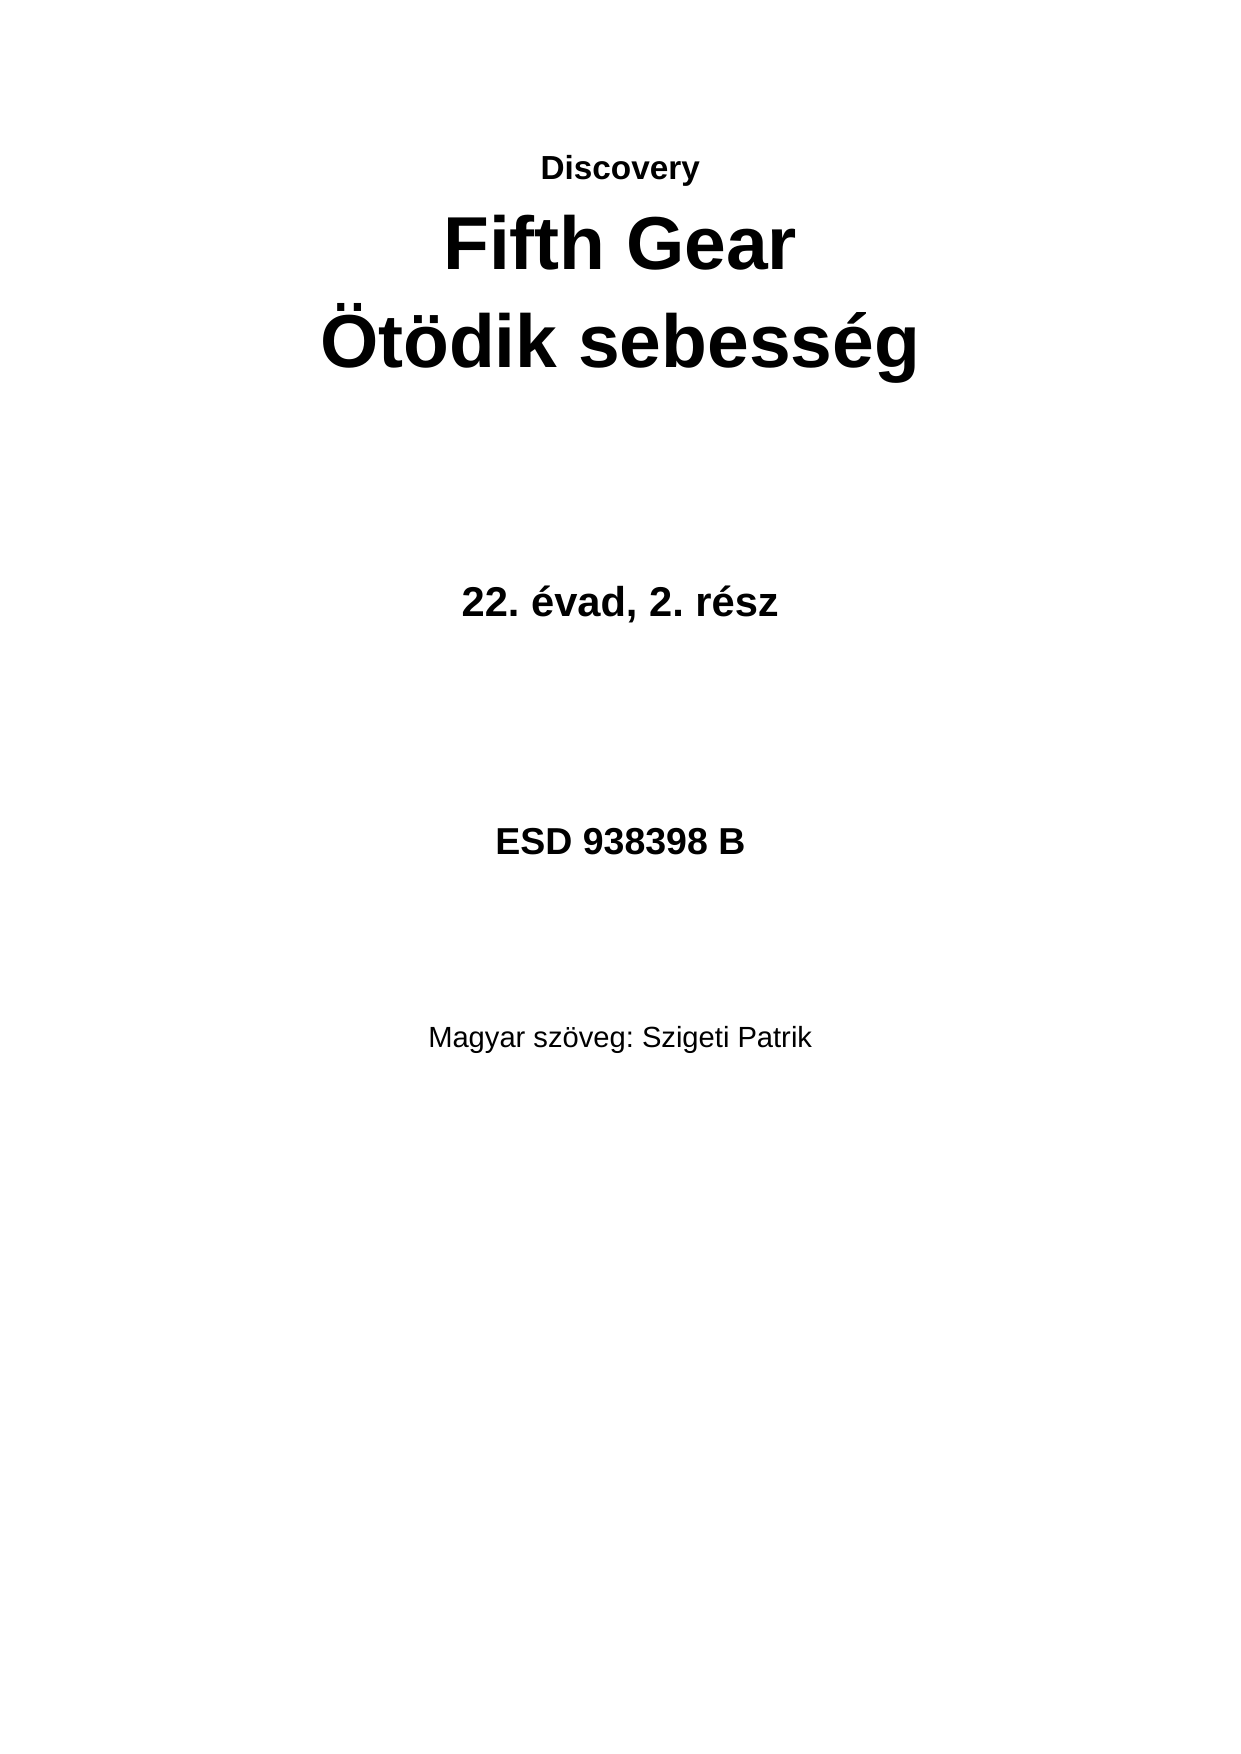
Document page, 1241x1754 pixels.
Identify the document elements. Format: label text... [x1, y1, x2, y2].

subtitle Ötödik sebesség [118, 297, 1122, 384]
subtitle Magyar szöveg: Szigeti Patrik [118, 1020, 1122, 1054]
text 22. évad, 2. rész [118, 577, 1122, 625]
subtitle Fifth Gear [118, 199, 1122, 285]
title Discovery [118, 148, 1122, 186]
text ESD 938398 B [118, 819, 1122, 862]
